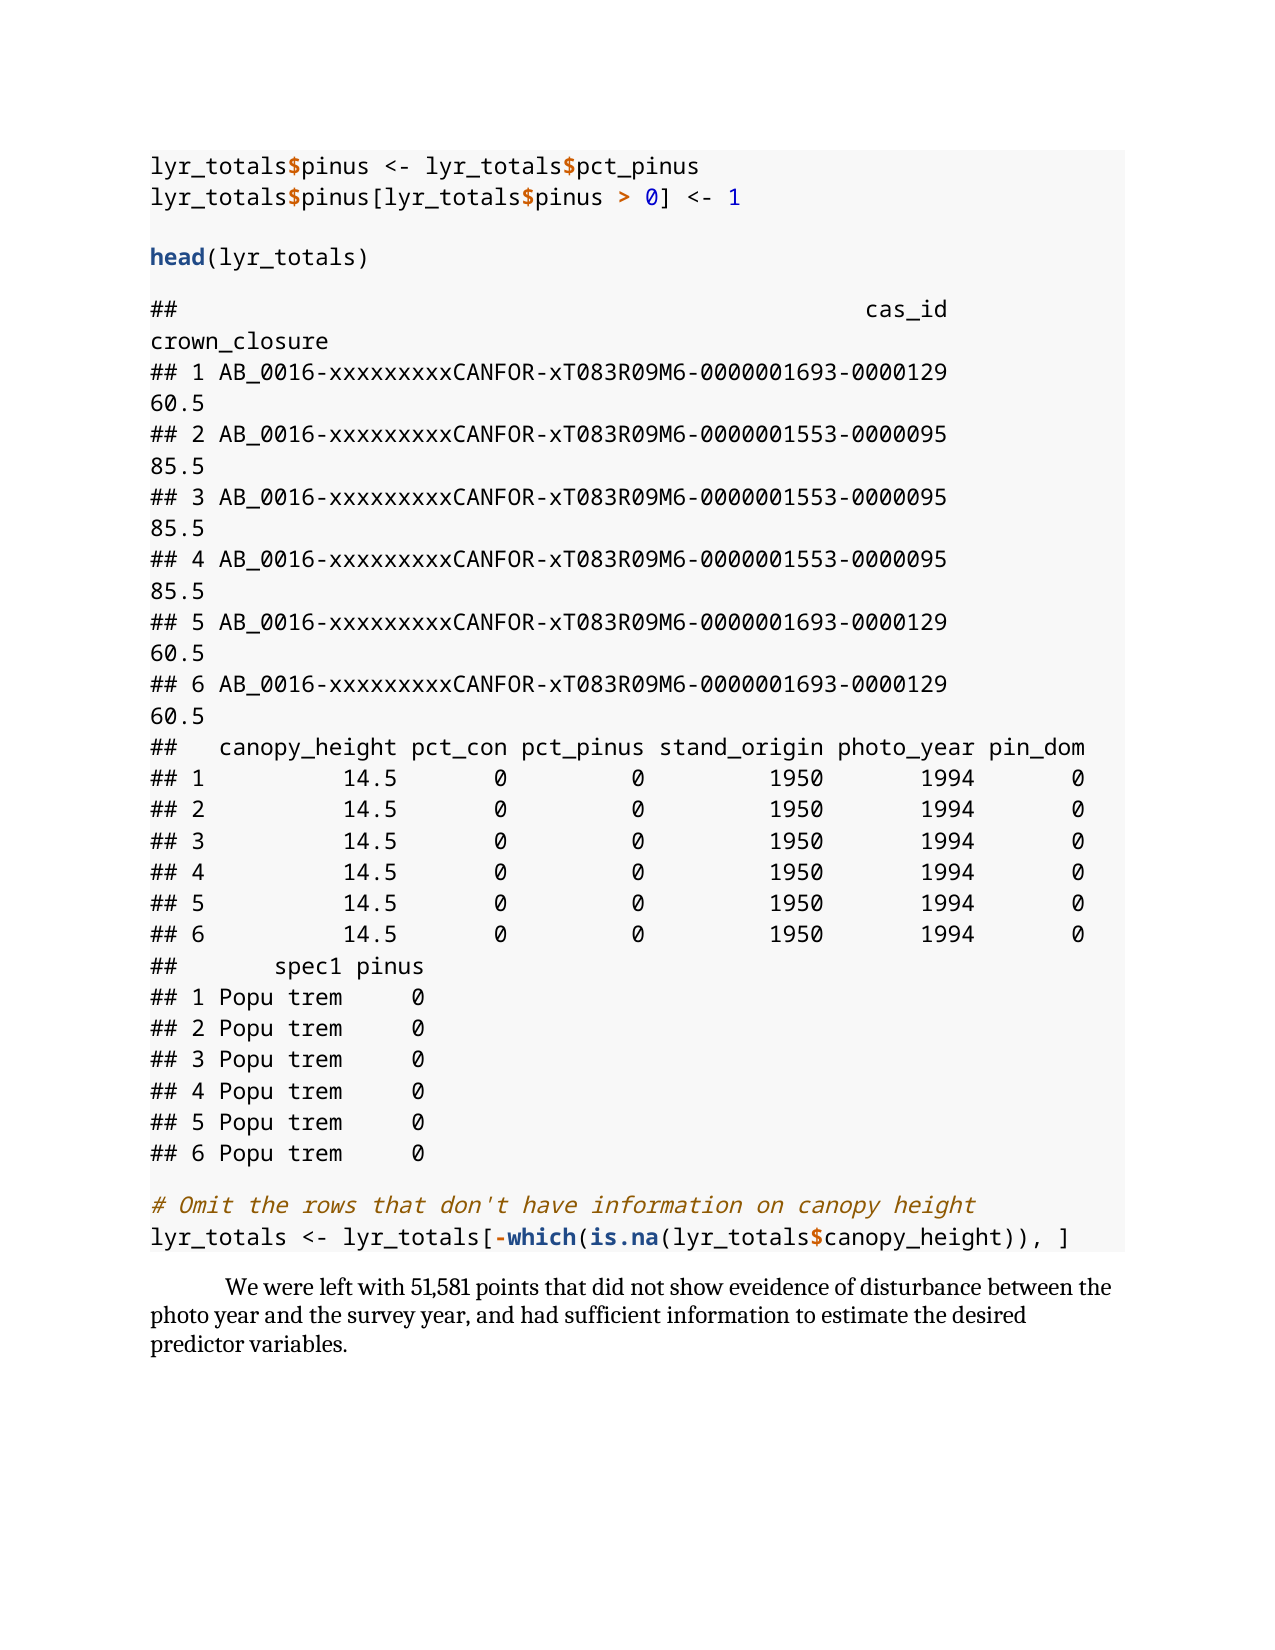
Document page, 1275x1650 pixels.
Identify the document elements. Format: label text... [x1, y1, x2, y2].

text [150, 150, 1125, 272]
text ## cas_id crown_closure ## 1 AB_0016-xxxxxxxxxCANFOR-xT083R09M6-0000001693-0000129 60.5 ## 2 AB_0016-xxxxxxxxxCANFOR-xT083R09M6-0000001553-0000095 85.5 ## 3 AB_0016-xxxxxxxxxCANFOR-xT083R09M6-0000001553-0000095 85.5 ## 4 AB_0016-xxxxxxxxxCANFOR-xT083R09M6-0000001553-0000095 85.5 ## 5 AB_0016-xxxxxxxxxCANFOR-xT083R09M6-0000001693-0000129 60.5 ## 6 AB_0016-xxxxxxxxxCANFOR-xT083R09M6-0000001693-0000129 60.5 ## canopy_height pct_con pct_pinus stand_origin photo_year pin_dom ## 1 14.5 0 0 1950 1994 0 ## 2 14.5 0 0 1950 1994 0 ## 3 14.5 0 0 1950 1994 0 ## 4 14.5 0 0 1950 1994 0 ## 5 14.5 0 0 1950 1994 0 ## 6 14.5 0 0 1950 1994 0 ## spec1 pinus ## 1 Popu trem 0 ## 2 Popu trem 0 ## 3 Popu trem 0 ## 4 Popu trem 0 ## 5 Popu trem 0 ## 6 Popu trem 0 [150, 293, 1125, 1168]
text # Omit the rows that don't have information on canopy height lyr_totals <- lyr_totals[-which(is.na(lyr_totals$canopy_height)), ] [975, 1189, 1125, 1252]
text We were left with 51,581 points that did not show eveidence of disturbance between the photo year and the survey year, and had sufficient information to estimate the desired predictor variables. [150, 1272, 1125, 1359]
